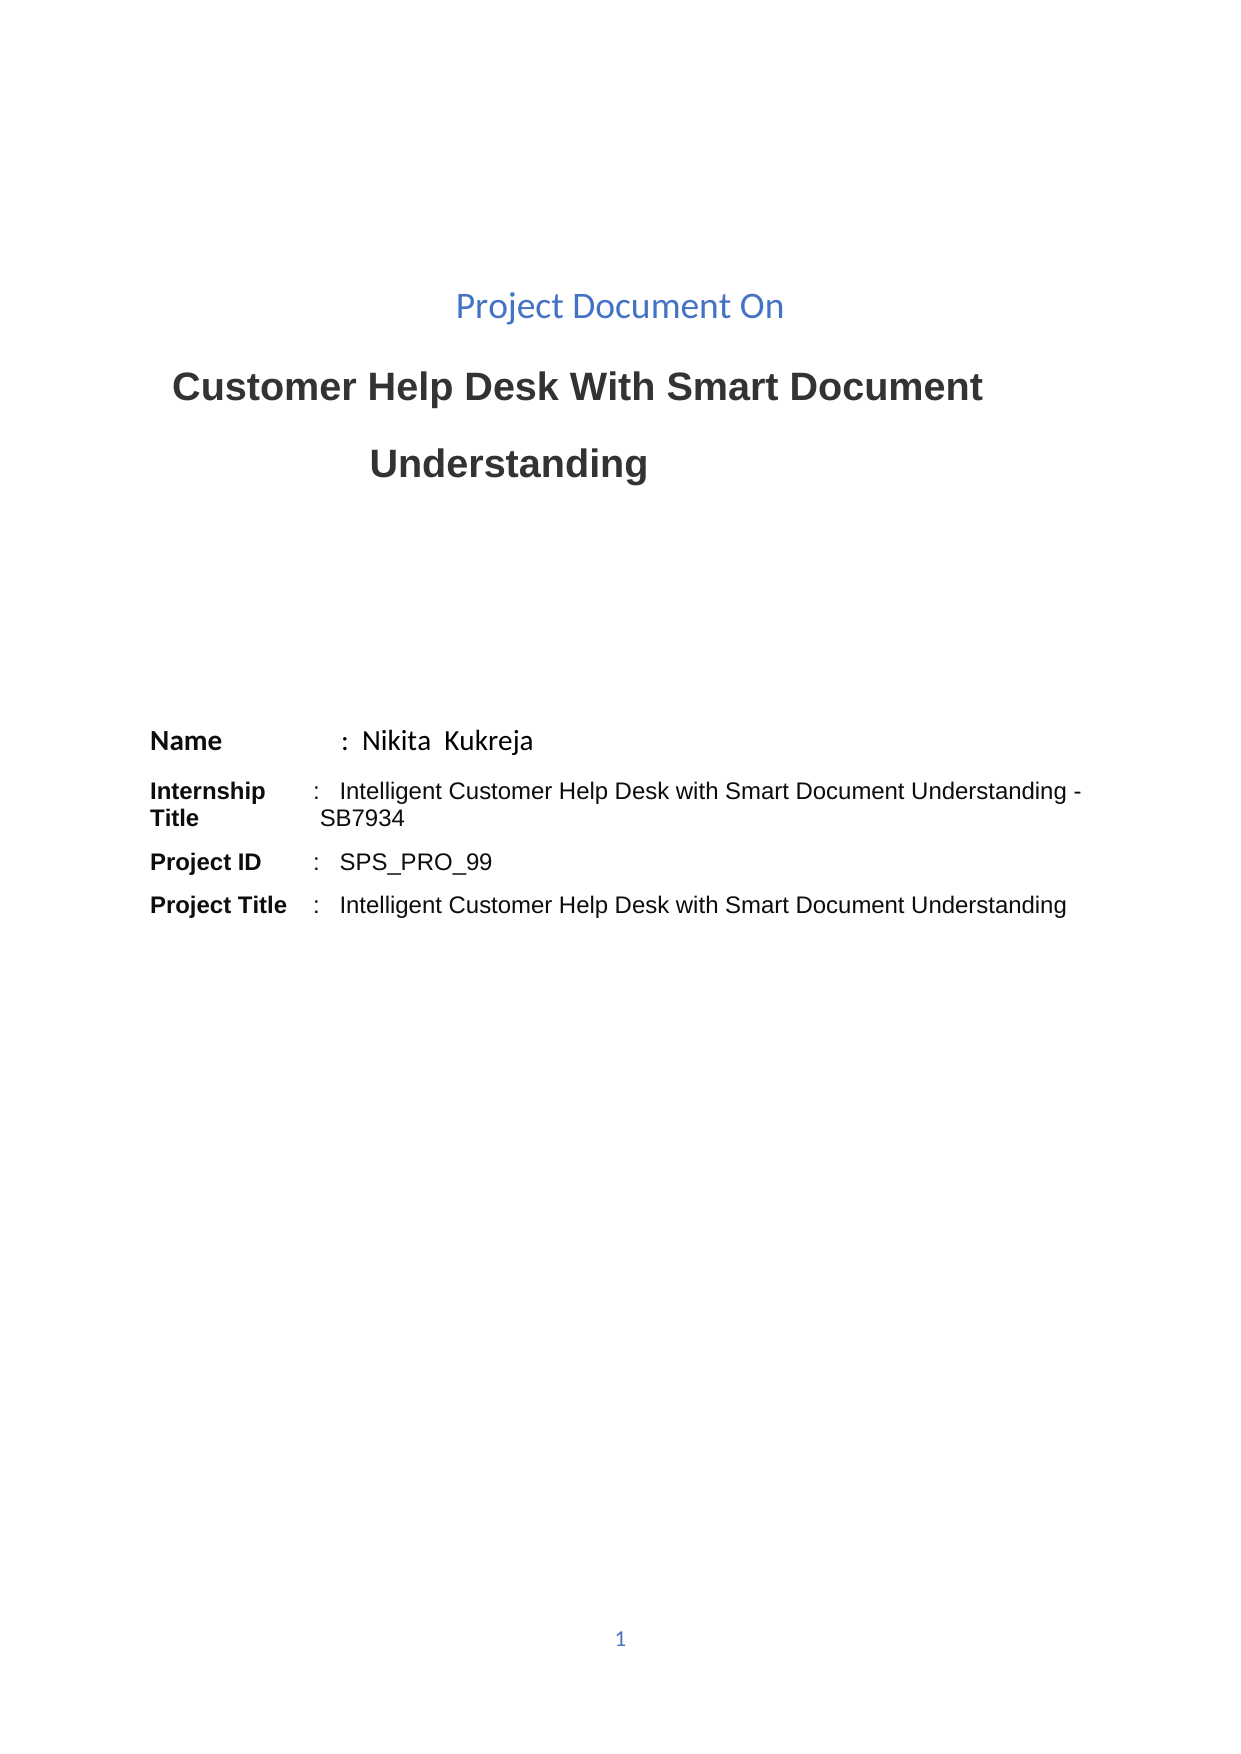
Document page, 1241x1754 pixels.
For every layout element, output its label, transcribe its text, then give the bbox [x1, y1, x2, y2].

text Customer Help Desk With Smart Document [150, 363, 1090, 409]
text Understanding [150, 440, 1090, 486]
table_header Intelligent Customer Help Desk with Smart Document Understanding - SB7934 [320, 777, 1090, 847]
table_header Internship Title [150, 777, 313, 847]
text Name : Nikita Kukreja [150, 722, 1090, 757]
text Project Document On [150, 282, 1090, 328]
table_cell Project ID [150, 848, 313, 891]
table_cell SPS_PRO_99 [320, 848, 1090, 891]
table_cell Project Title [150, 891, 313, 934]
table_cell Intelligent Customer Help Desk with Smart Document Understanding [320, 891, 1090, 934]
